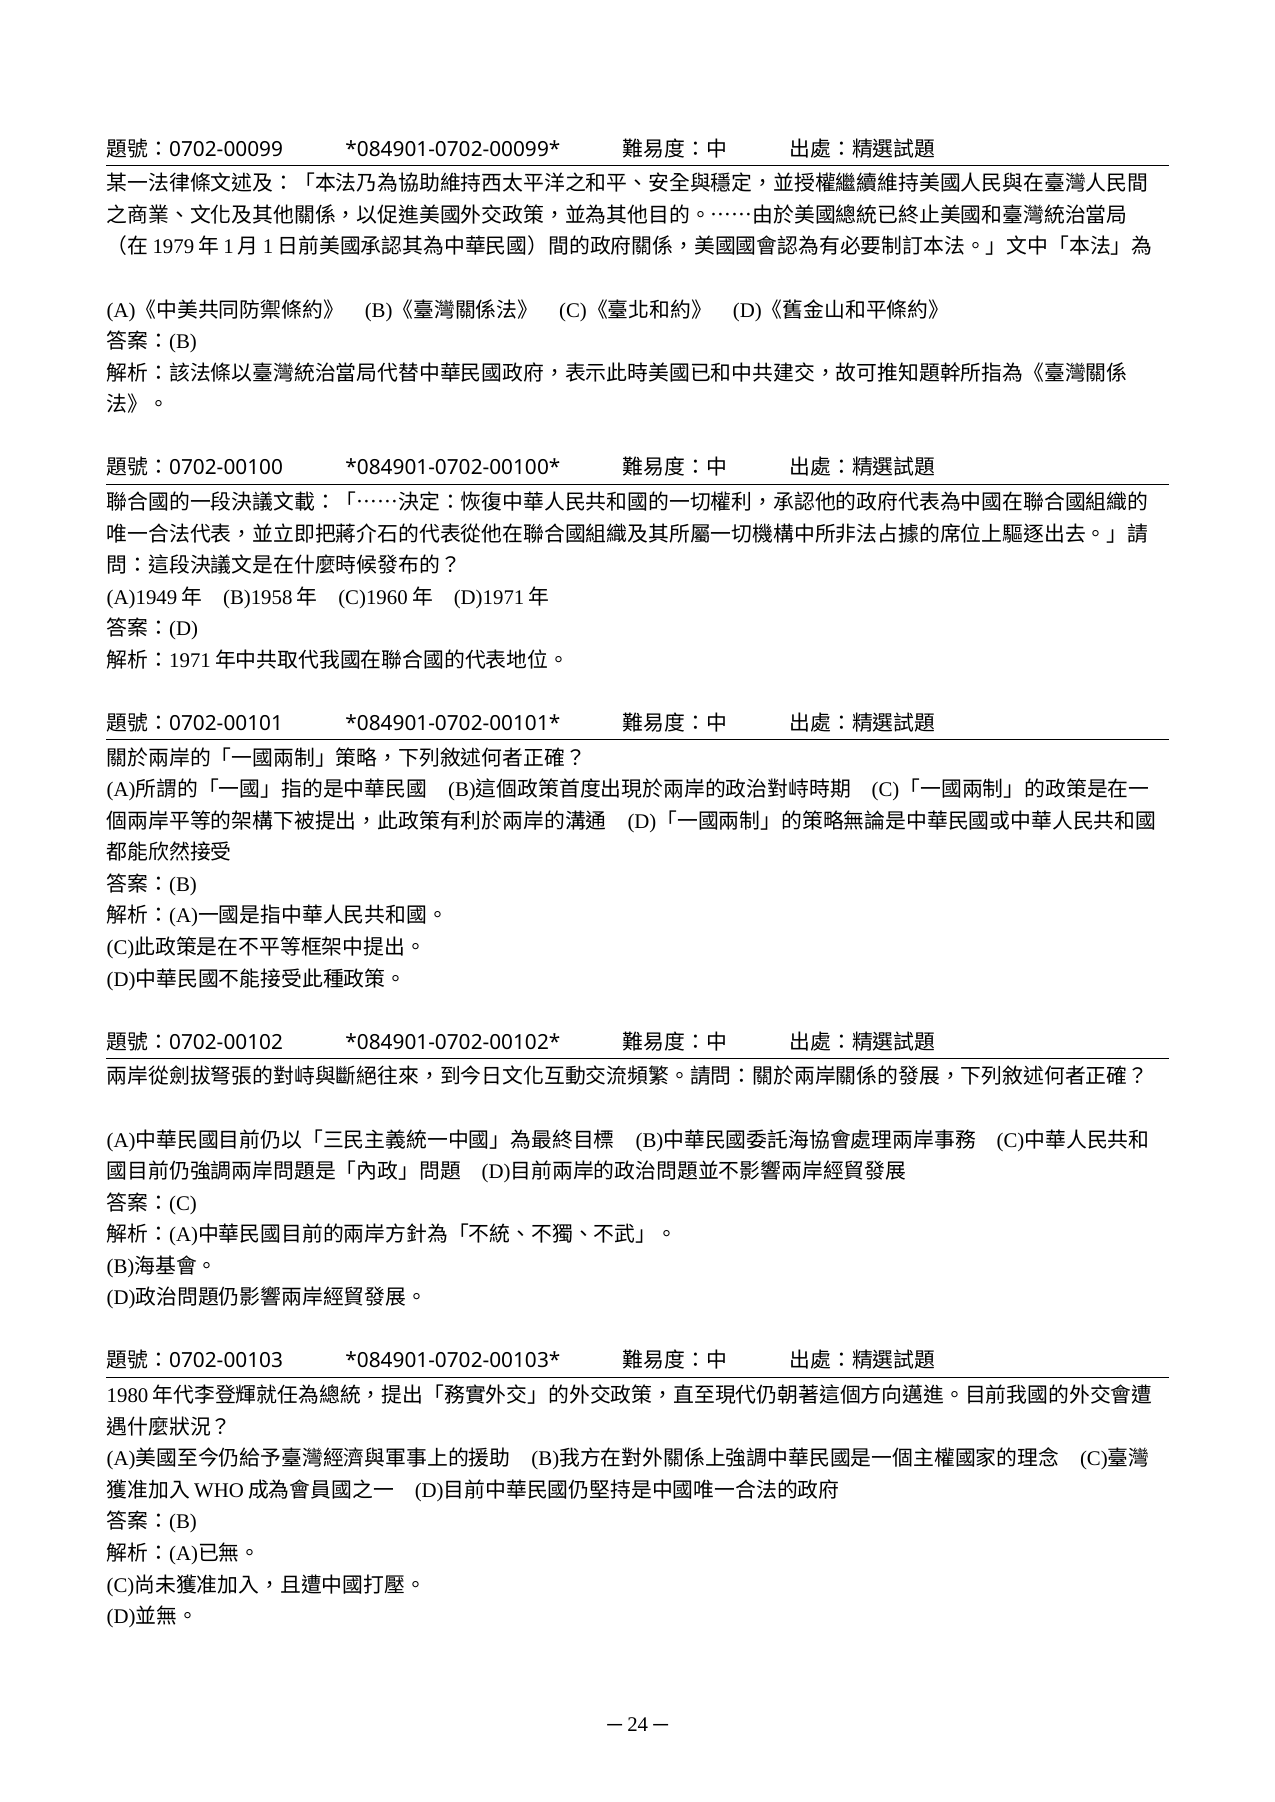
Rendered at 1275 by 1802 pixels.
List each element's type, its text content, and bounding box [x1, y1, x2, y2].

text 答案：(B) [106, 324, 1169, 355]
text 答案：(D) [106, 611, 1169, 642]
text 答案：(B) [106, 867, 1169, 898]
text 解析：該法條以臺灣統治當局代替中華民國政府，表示此時美國已和中共建交，故可推知題幹所指為《臺灣關係法》。 [106, 355, 1169, 418]
text 關於兩岸的「一國兩制」策略，下列敘述何者正確？ (A)所謂的「一國」指的是中華民國 (B)這個政策首度出現於兩岸的政治對峙時期 (C)「一國兩制」的政策是在一個兩岸平等的架構下被提出，此政策有利於兩岸的溝通 (D)「一國兩制」的策略無論是中華民國或中華人民共和國都能欣然接受 [106, 740, 1169, 867]
text 解析：1971年中共取代我國在聯合國的代表地位。 [106, 642, 1169, 674]
text 題號：0702-00102 *084901-0702-00102* 難易度：中 出處：精選試題 [106, 1024, 1169, 1058]
text 解析：(A)一國是指中華人民共和國。 (C)此政策是在不平等框架中提出。 (D)中華民國不能接受此種政策。 [106, 898, 1169, 993]
text 題號：0702-00100 *084901-0702-00100* 難易度：中 出處：精選試題 [106, 450, 1169, 484]
text 答案：(B) [106, 1504, 1169, 1536]
text 解析：(A)中華民國目前的兩岸方針為「不統、不獨、不武」。 (B)海基會。 (D)政治問題仍影響兩岸經貿發展。 [106, 1217, 1169, 1312]
text 答案：(C) [106, 1185, 1169, 1217]
text 1980年代李登輝就任為總統，提出「務實外交」的外交政策，直至現代仍朝著這個方向邁進。目前我國的外交會遭遇什麼狀況？ (A)美國至今仍給予臺灣經濟與軍事上的援助 (B)我方在對外關係上強調中華民國是一個主權國家的理念 (C)臺灣獲准加入WHO成為會員國之一 (D)目前中華民國仍堅持是中國唯一合法的政府 [106, 1378, 1169, 1504]
text 兩岸從劍拔弩張的對峙與斷絕往來，到今日文化互動交流頻繁。請問：關於兩岸關係的發展，下列敘述何者正確？ (A)中華民國目前仍以「三民主義統一中國」為最終目標 (B)中華民國委託海協會處理兩岸事務 (C)中華人民共和國目前仍強調兩岸問題是「內政」問題 (D)目前兩岸的政治問題並不影響兩岸經貿發展 [106, 1059, 1169, 1185]
text 解析：(A)已無。 (C)尚未獲准加入，且遭中國打壓。 (D)並無。 [106, 1536, 1169, 1630]
text 題號：0702-00099 *084901-0702-00099* 難易度：中 出處：精選試題 [106, 131, 1169, 165]
text 聯合國的一段決議文載：「……決定：恢復中華人民共和國的一切權利，承認他的政府代表為中國在聯合國組織的唯一合法代表，並立即把蔣介石的代表從他在聯合國組織及其所屬一切機構中所非法占據的席位上驅逐出去。」請問：這段決議文是在什麼時候發布的？ (A)1949年 (B)1958年 (C)1960年 (D)1971年 [106, 485, 1169, 611]
text 題號：0702-00103 *084901-0702-00103* 難易度：中 出處：精選試題 [106, 1343, 1169, 1377]
text 題號：0702-00101 *084901-0702-00101* 難易度：中 出處：精選試題 [106, 706, 1169, 739]
text 某一法律條文述及：「本法乃為協助維持西太平洋之和平、安全與穩定，並授權繼續維持美國人民與在臺灣人民間之商業、文化及其他關係，以促進美國外交政策，並為其他目的。……由於美國總統已終止美國和臺灣統治當局（在1979年1月1日前美國承認其為中華民國）間的政府關係，美國國會認為有必要制訂本法。」文中「本法」為 (A)《中美共同防禦條約》 (B)《臺灣關係法》 (C)《臺北和約》 (D)《舊金山和平條約》 [106, 166, 1169, 324]
